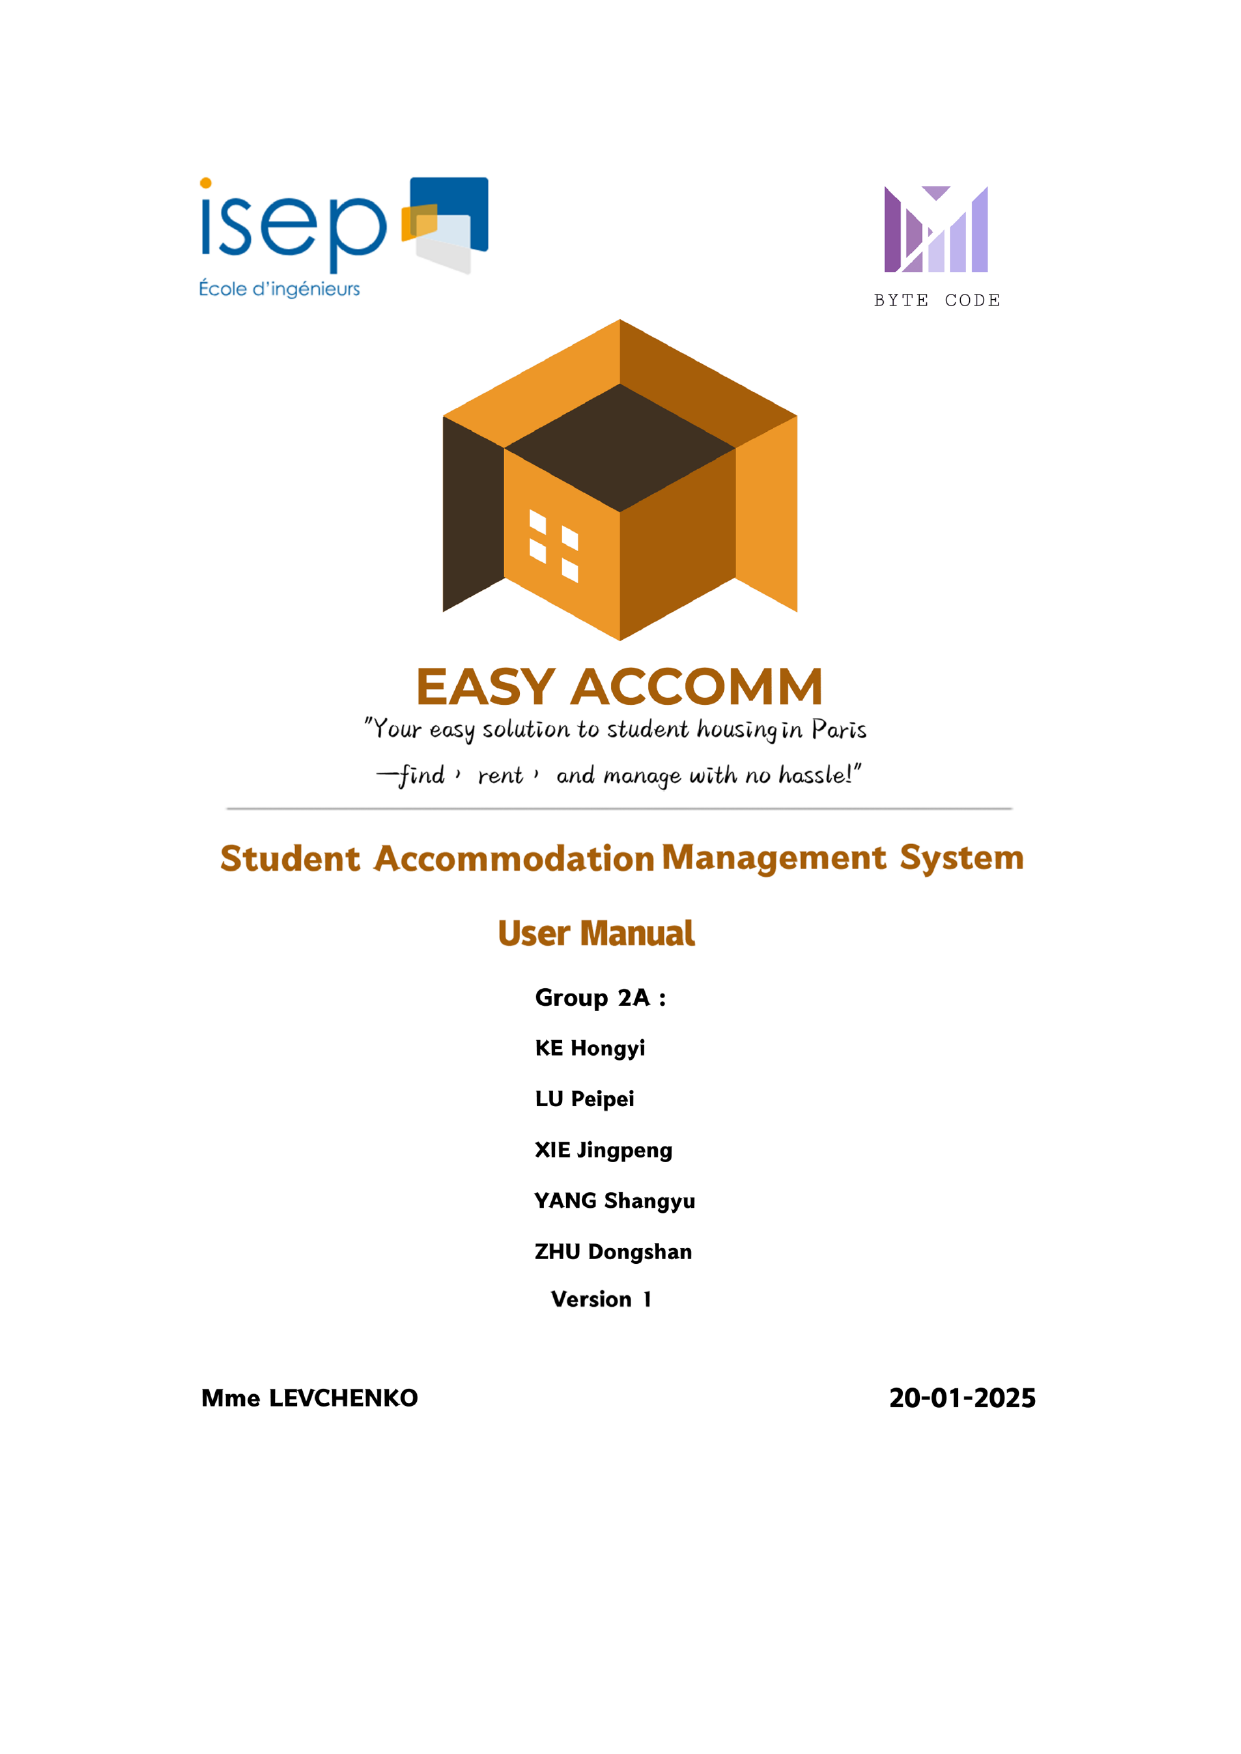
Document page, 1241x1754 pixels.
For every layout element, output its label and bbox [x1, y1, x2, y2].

picture [187, 162, 1052, 1424]
